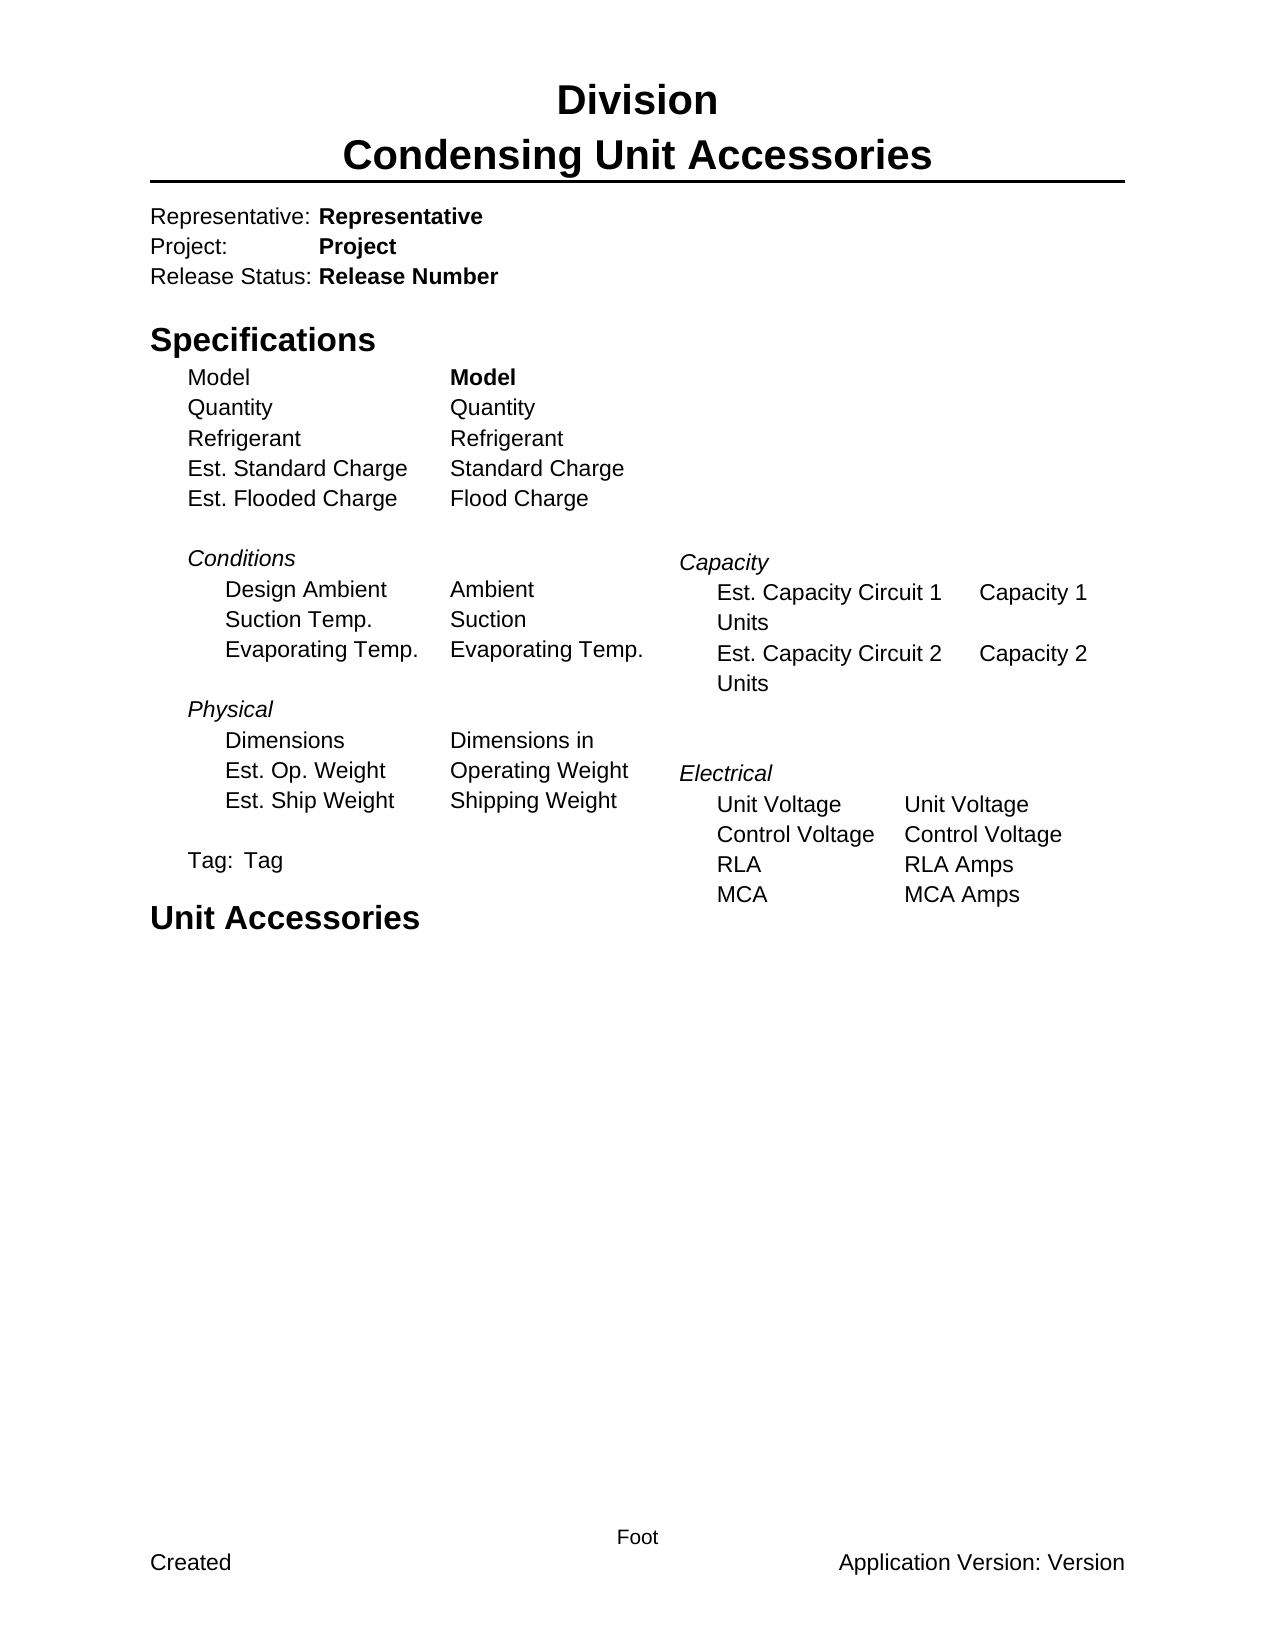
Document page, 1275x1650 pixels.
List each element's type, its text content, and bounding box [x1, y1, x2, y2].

text Specifications [150, 320, 1125, 358]
text Physical [187, 696, 664, 723]
text Est. Ship Weight [225, 787, 664, 813]
text Est. Flooded Charge [187, 485, 1125, 511]
text Evaporating Temp. [225, 636, 664, 662]
text Quantity [187, 394, 1125, 421]
text Refrigerant [187, 424, 1125, 451]
text Dimensions in [225, 727, 664, 753]
text Conditions [187, 545, 664, 572]
text Unit Accessories [150, 898, 664, 937]
text Tag: [187, 847, 664, 874]
text Suction Temp. [225, 606, 664, 632]
text Est. Standard Charge [187, 455, 1125, 481]
text Est. Op. Weight [225, 757, 664, 783]
text Design Ambient [225, 576, 664, 602]
text Model [187, 364, 1125, 390]
